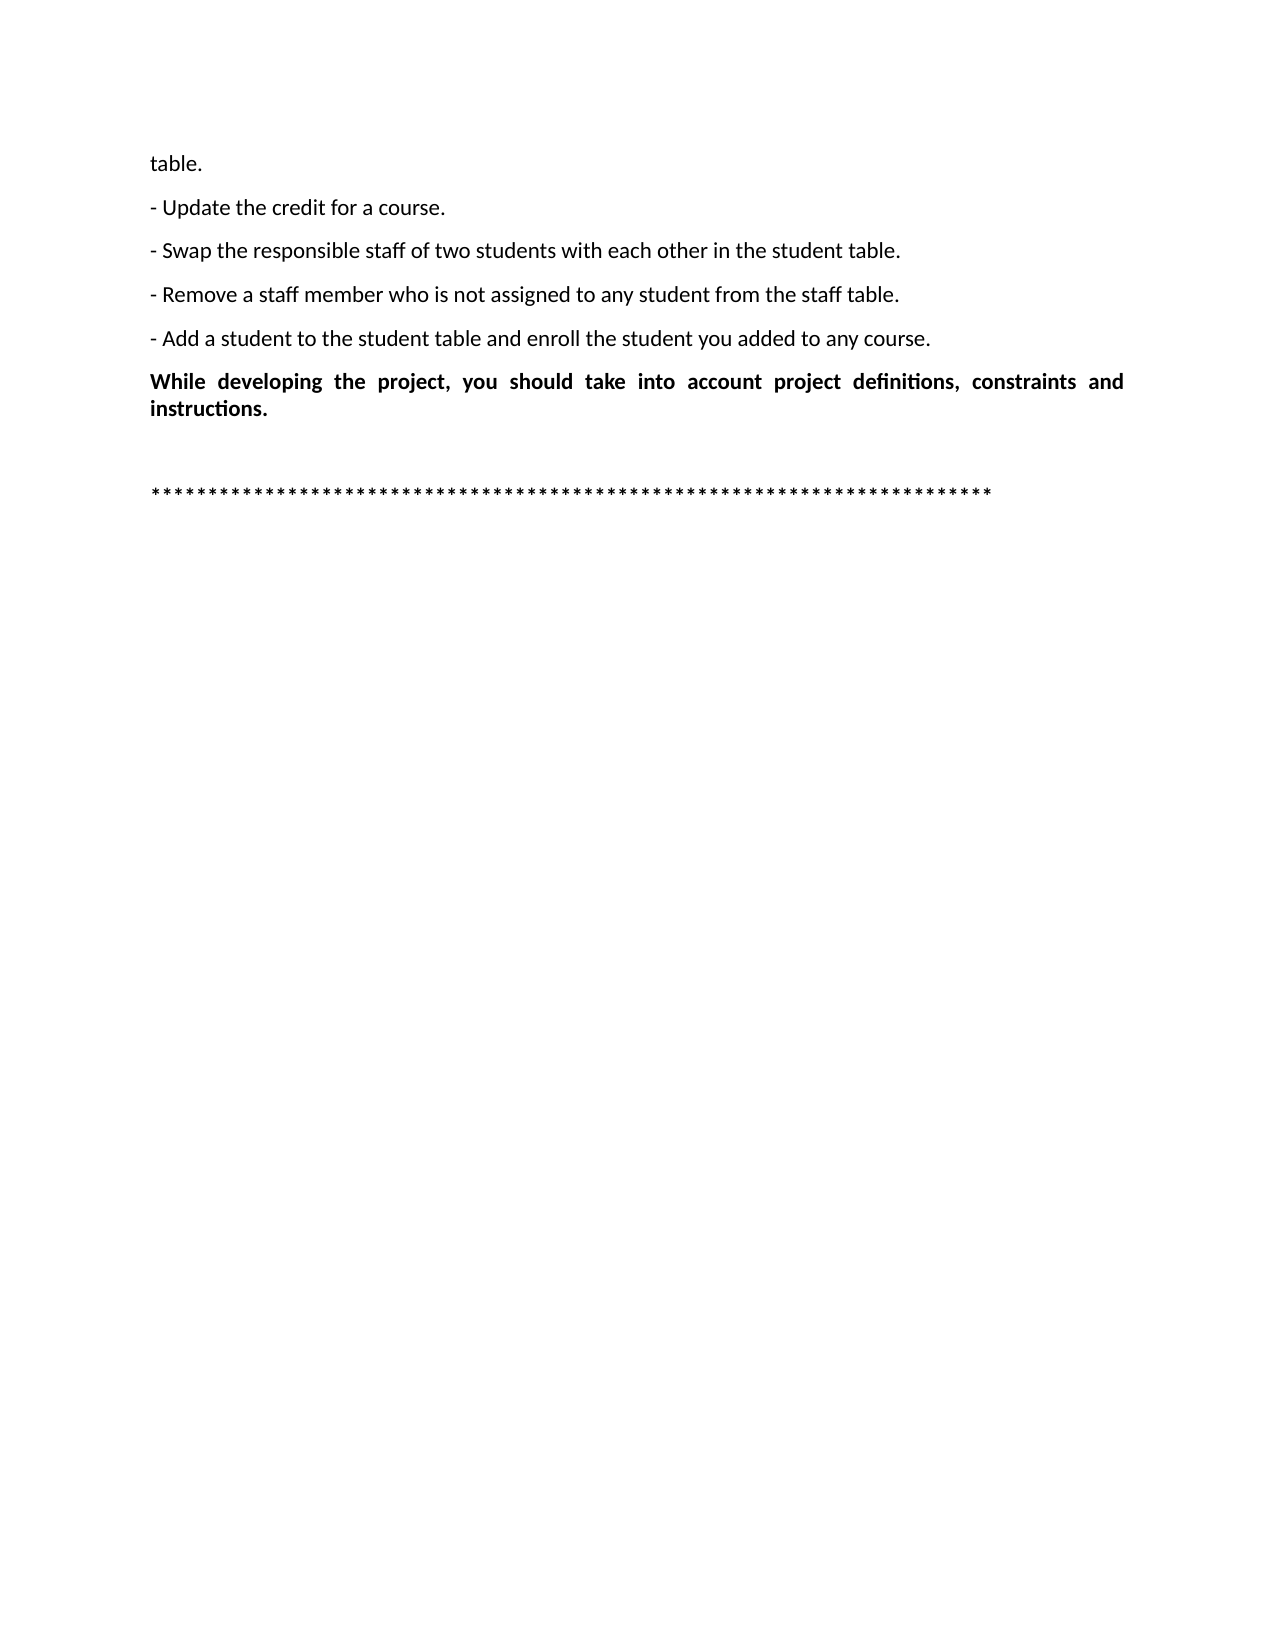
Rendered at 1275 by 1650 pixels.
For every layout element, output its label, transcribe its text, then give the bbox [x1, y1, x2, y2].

text ************************************************************************** [150, 482, 1125, 509]
text - Swap the responsible staff of two students with each other in the student table. [150, 237, 1125, 264]
text - Add a student to the student table and enroll the student you added to any course. [150, 324, 1125, 352]
text - Change a student's grade by creating a SQL script that updates a student's grade in the assignment table. [150, 150, 1125, 177]
text - Remove a staff member who is not assigned to any student from the staff table. [150, 281, 1125, 308]
text While developing the project, you should take into account project definitions, constraints and instructions. [150, 368, 1125, 422]
text - Update the credit for a course. [150, 194, 1125, 221]
